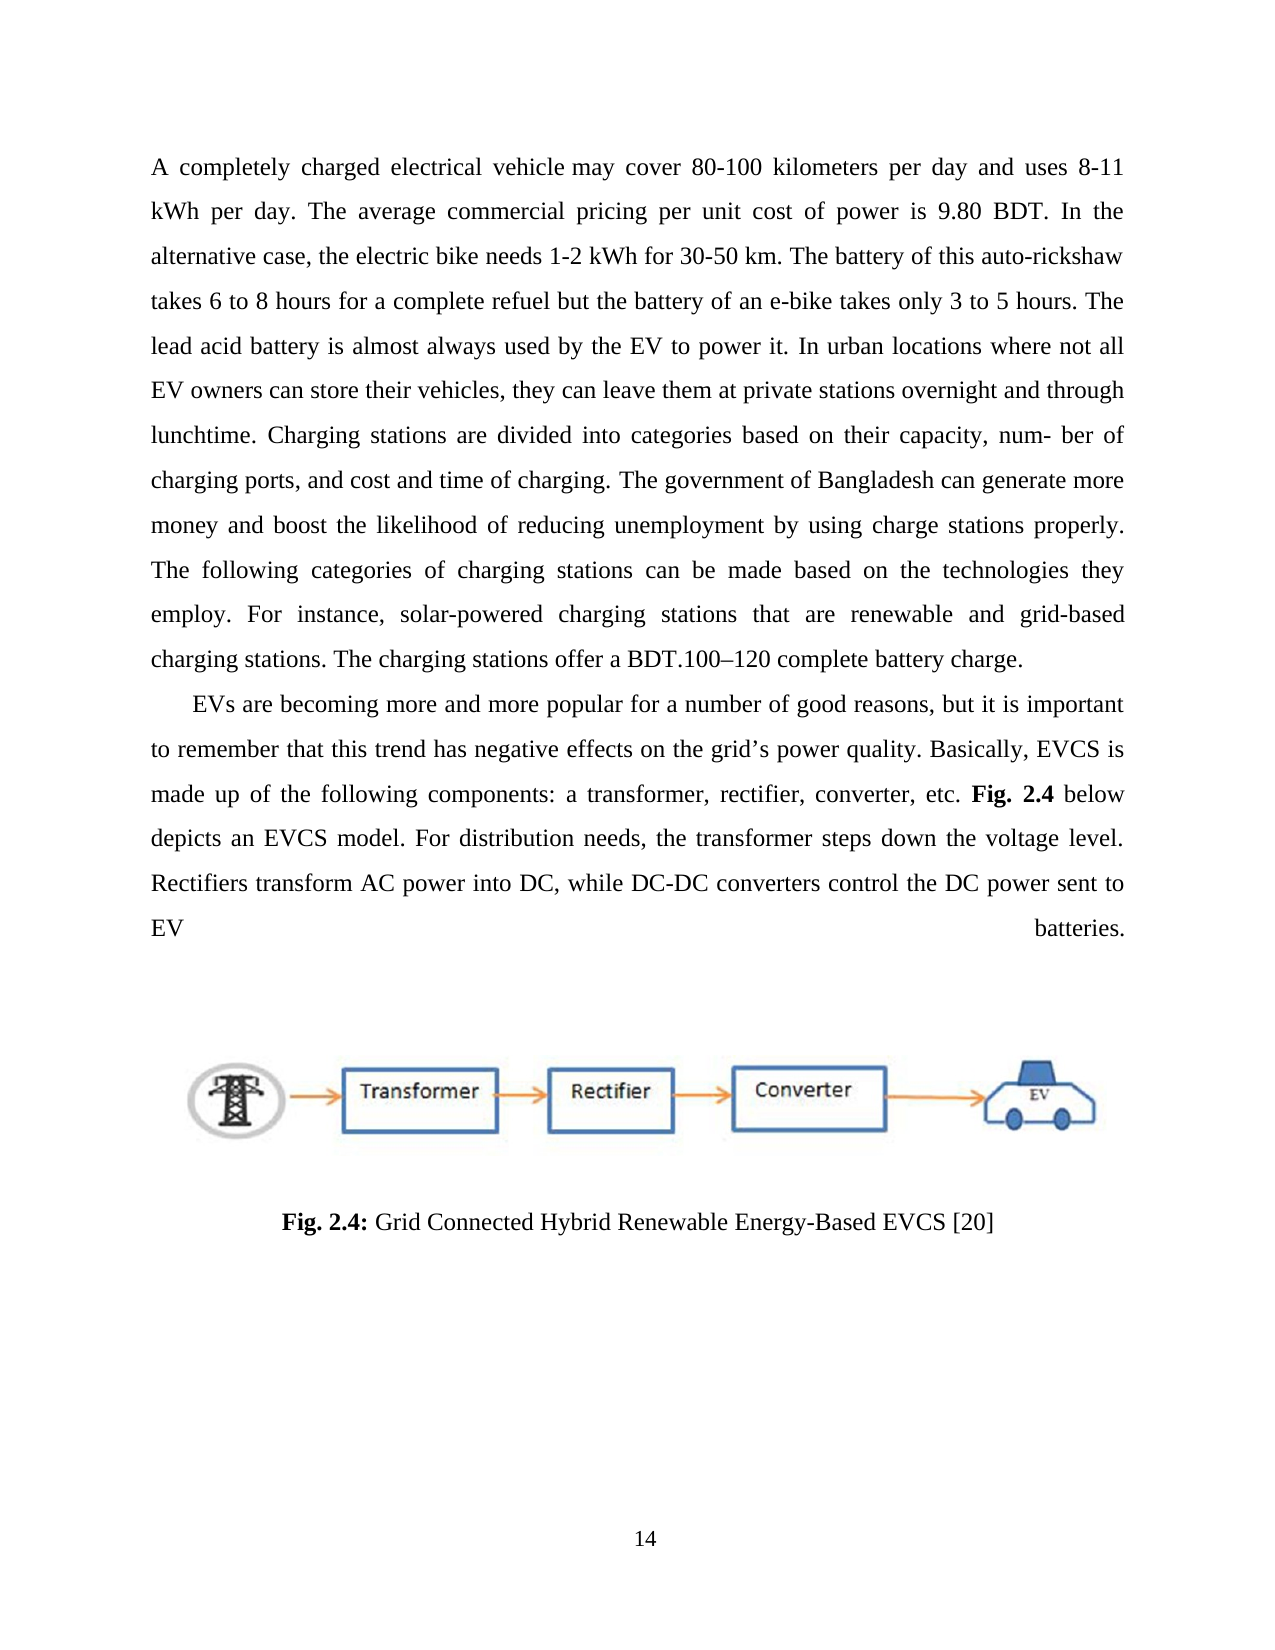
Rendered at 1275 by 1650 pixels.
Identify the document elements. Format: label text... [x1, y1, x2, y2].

text EVs are becoming more and more popular for a number of good reasons, but it is important to remember that this trend has negative effects on the grid’s power quality. Basically, EVCS is made up of the following components: a transformer, rectifier, converter, etc. Fig. 2.4 below depicts an EVCS model. For distribution needs, the transformer steps down the voltage level. Rectifiers transform AC power into DC, while DC-DC converters control the DC power sent to EV batteries. [151, 689, 1125, 987]
text A completely charged electrical vehicle may cover 80-100 kilometers per day and uses 8-11 kWh per day. The average commercial pricing per unit cost of power is 9.80 BDT. In the alternative case, the electric bike needs 1-2 kWh for 30-50 km. The battery of this auto-rickshaw takes 6 to 8 hours for a complete refuel but the battery of an e-bike takes only 3 to 5 hours. The lead acid battery is almost always used by the EV to power it. In urban locations where not all EV owners can store their vehicles, they can leave them at private stations overnight and through lunchtime. Charging stations are divided into categories based on their capacity, num- ber of charging ports, and cost and time of charging. The government of Bangladesh can generate more money and boost the likelihood of reducing unemployment by using charge stations properly. The following categories of charging stations can be made based on the technologies they employ. For instance, solar-powered charging stations that are renewable and grid-based charging stations. The charging stations offer a BDT.100–120 complete battery charge. [151, 152, 1125, 673]
picture [183, 1055, 1107, 1156]
text Fig. 2.4: Grid Connected Hybrid Renewable Energy-Based EVCS [20] [148, 1207, 1127, 1236]
